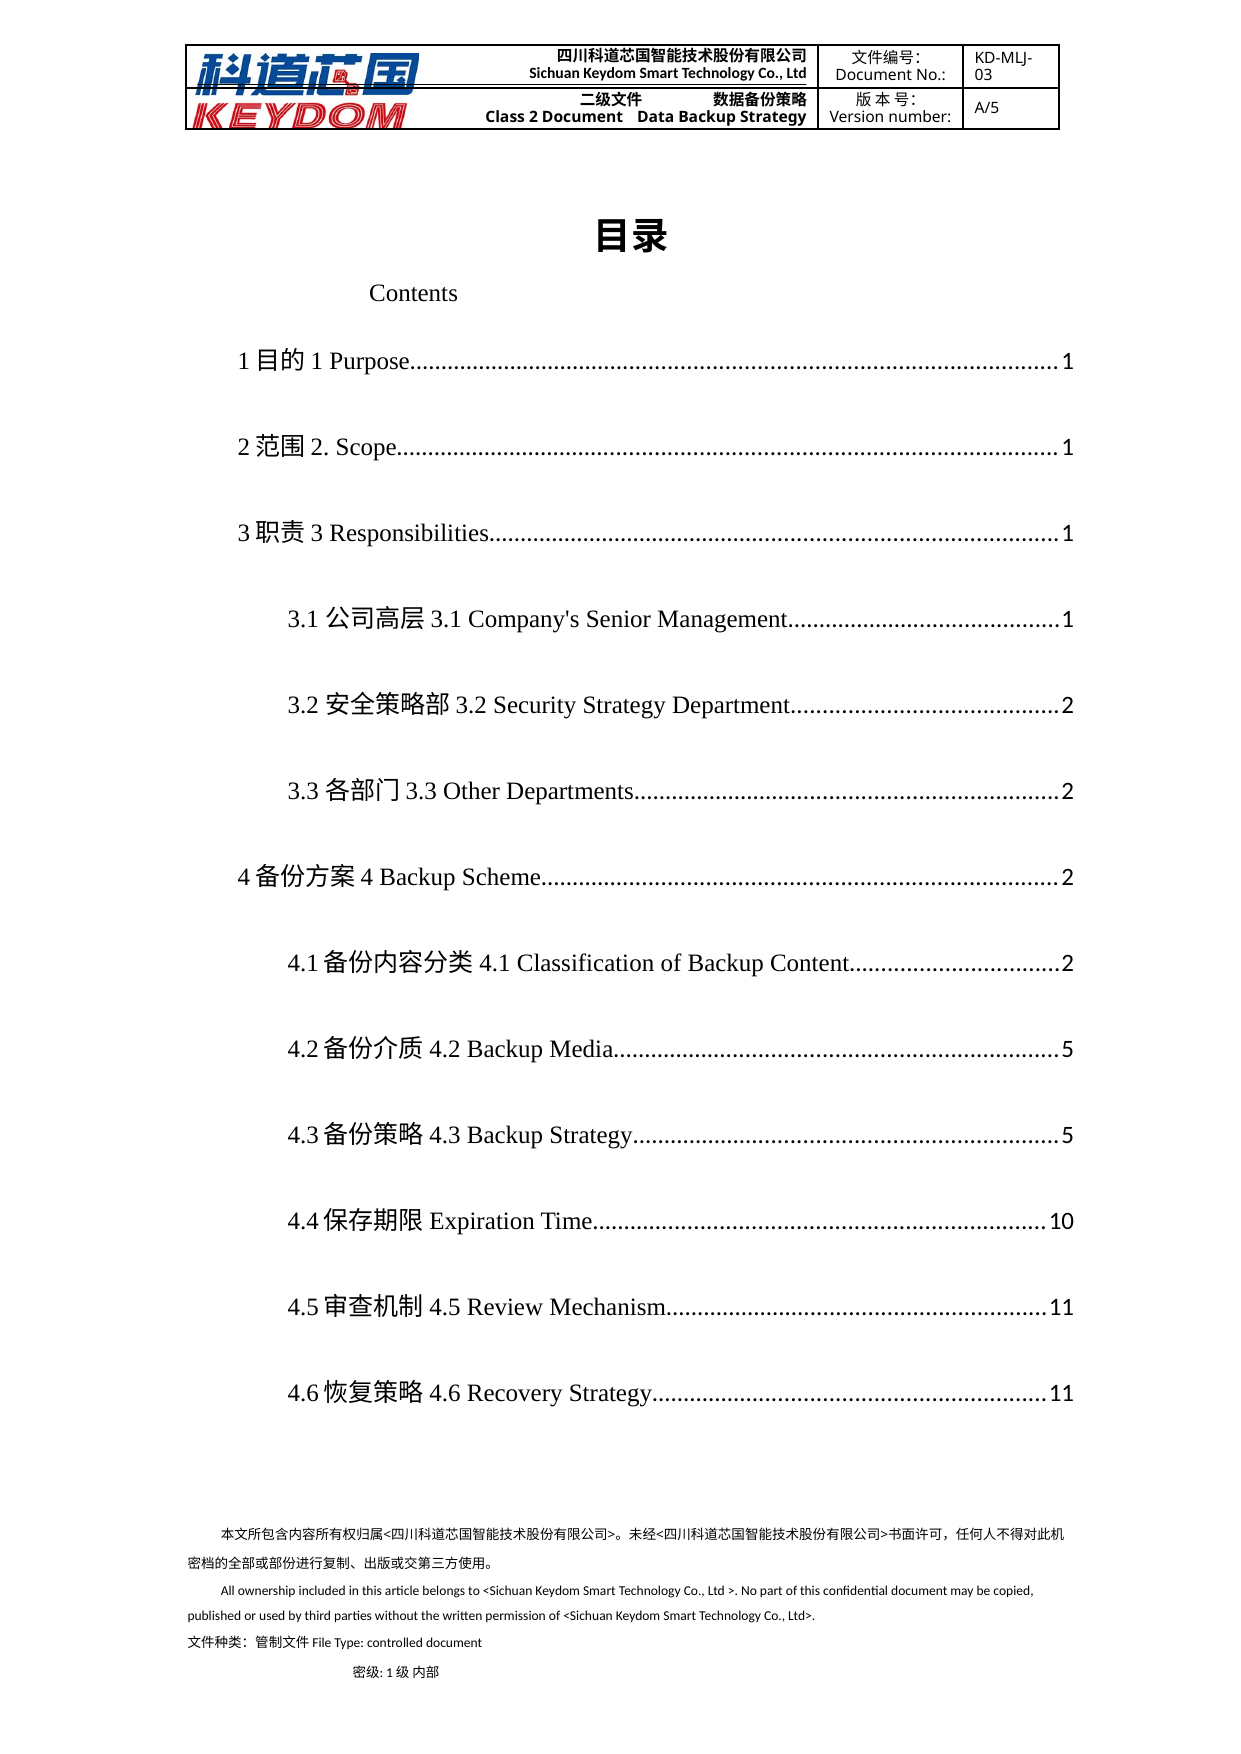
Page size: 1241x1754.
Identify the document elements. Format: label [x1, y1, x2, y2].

picture [192, 89, 420, 128]
picture [192, 53, 420, 87]
